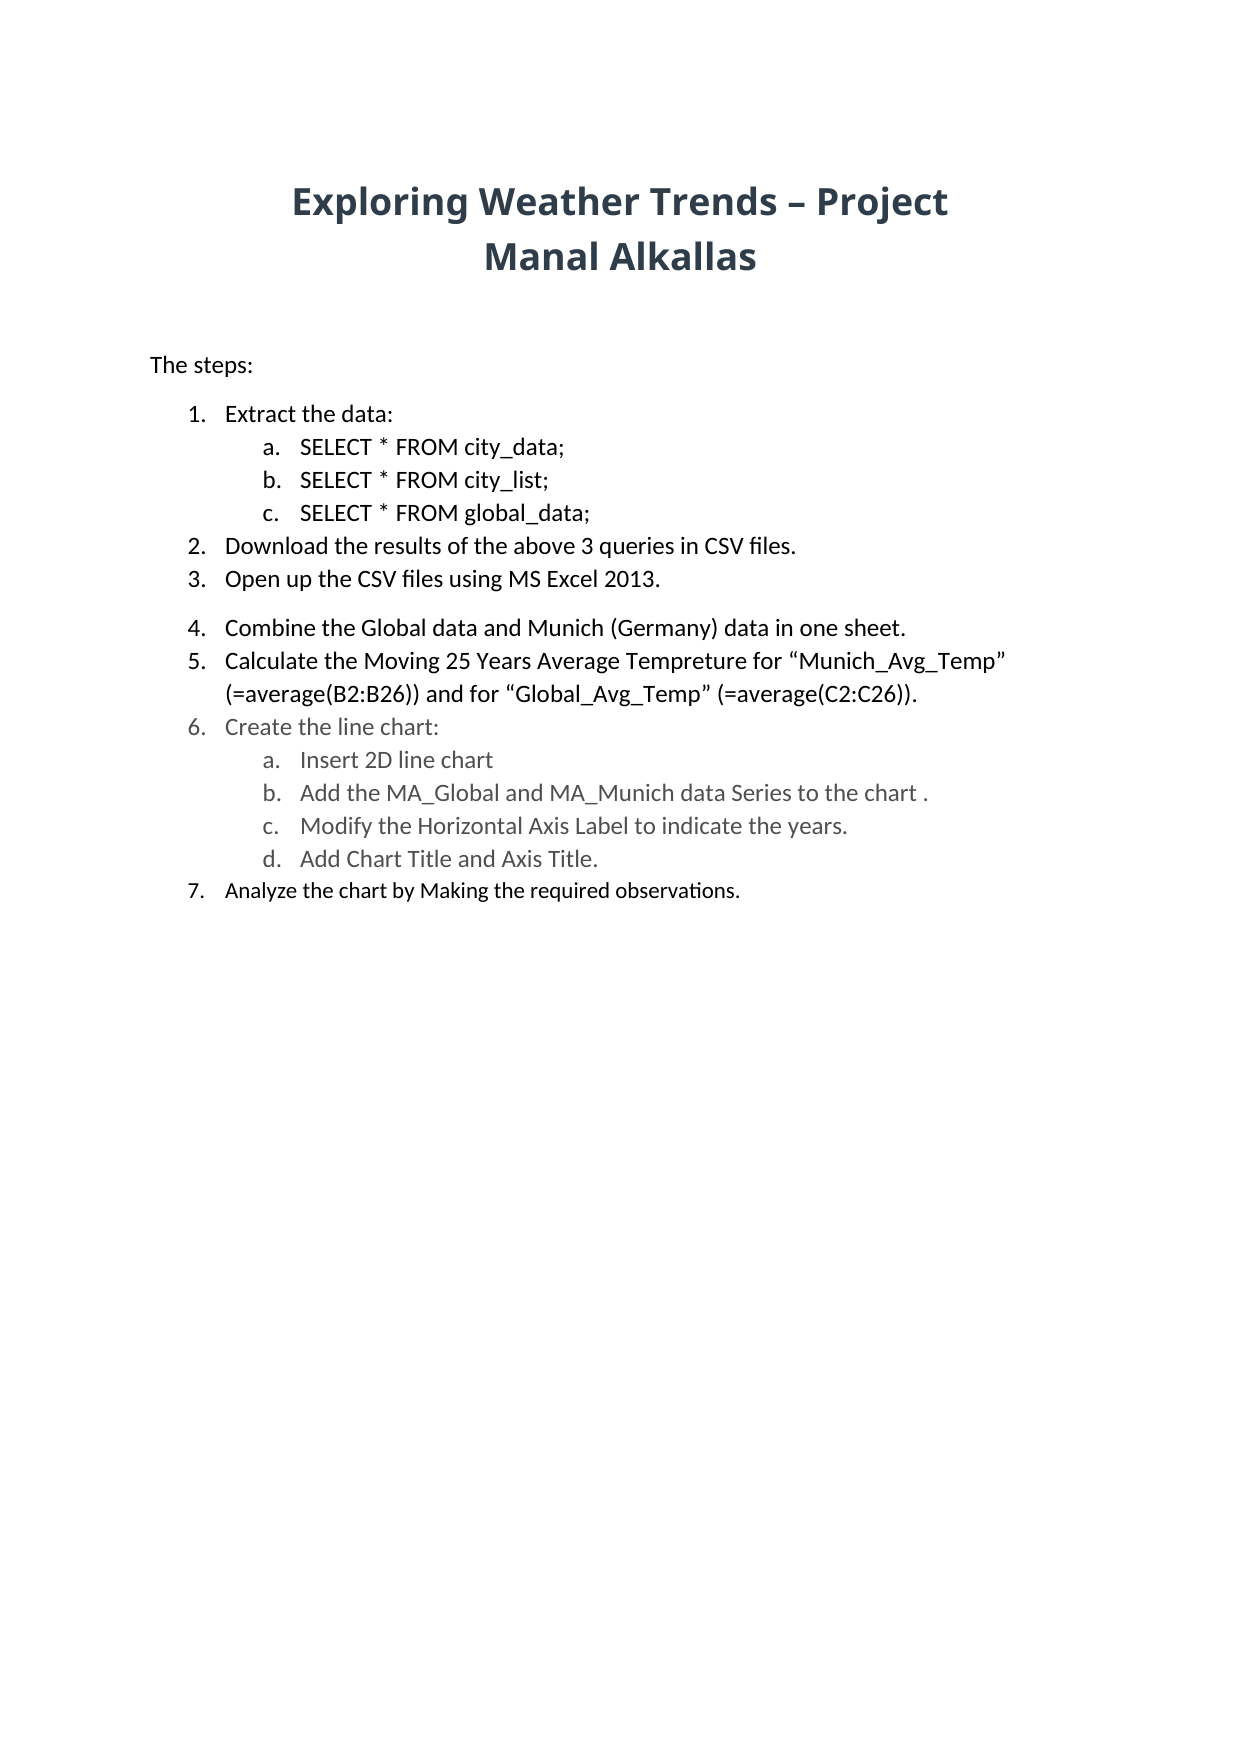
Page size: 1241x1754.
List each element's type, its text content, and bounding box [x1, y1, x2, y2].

list Open up the CSV files using MS Excel 2013. [187, 563, 1090, 593]
list SELECT * FROM city_data; [262, 431, 1090, 462]
text Manal Alkallas [150, 230, 1090, 281]
list Extract the data: [187, 398, 1090, 429]
list Add the MA_Global and MA_Munich data Series to the chart . [262, 777, 1090, 808]
list Insert 2D line chart [262, 744, 1090, 775]
text The steps: [150, 349, 1090, 379]
list Analyze the chart by Making the required observations. [187, 876, 1090, 904]
list Calculate the Moving 25 Years Average Tempreture for “Munich_Avg_Temp” (=average(B2:B26)) and for “Global_Avg_Temp” (=average(C2:C26)). [187, 645, 1090, 709]
list Modify the Horizontal Axis Label to indicate the years. [262, 810, 1090, 841]
list SELECT * FROM global_data; [262, 497, 1090, 528]
list Create the line chart: [187, 711, 1090, 742]
list Add Chart Title and Axis Title. [262, 843, 1090, 873]
list Combine the Global data and Munich (Germany) data in one sheet. [187, 612, 1090, 643]
list Download the results of the above 3 queries in CSV files. [187, 530, 1090, 561]
list SELECT * FROM city_list; [262, 464, 1090, 495]
subtitle Exploring Weather Trends – Project [150, 175, 1090, 226]
